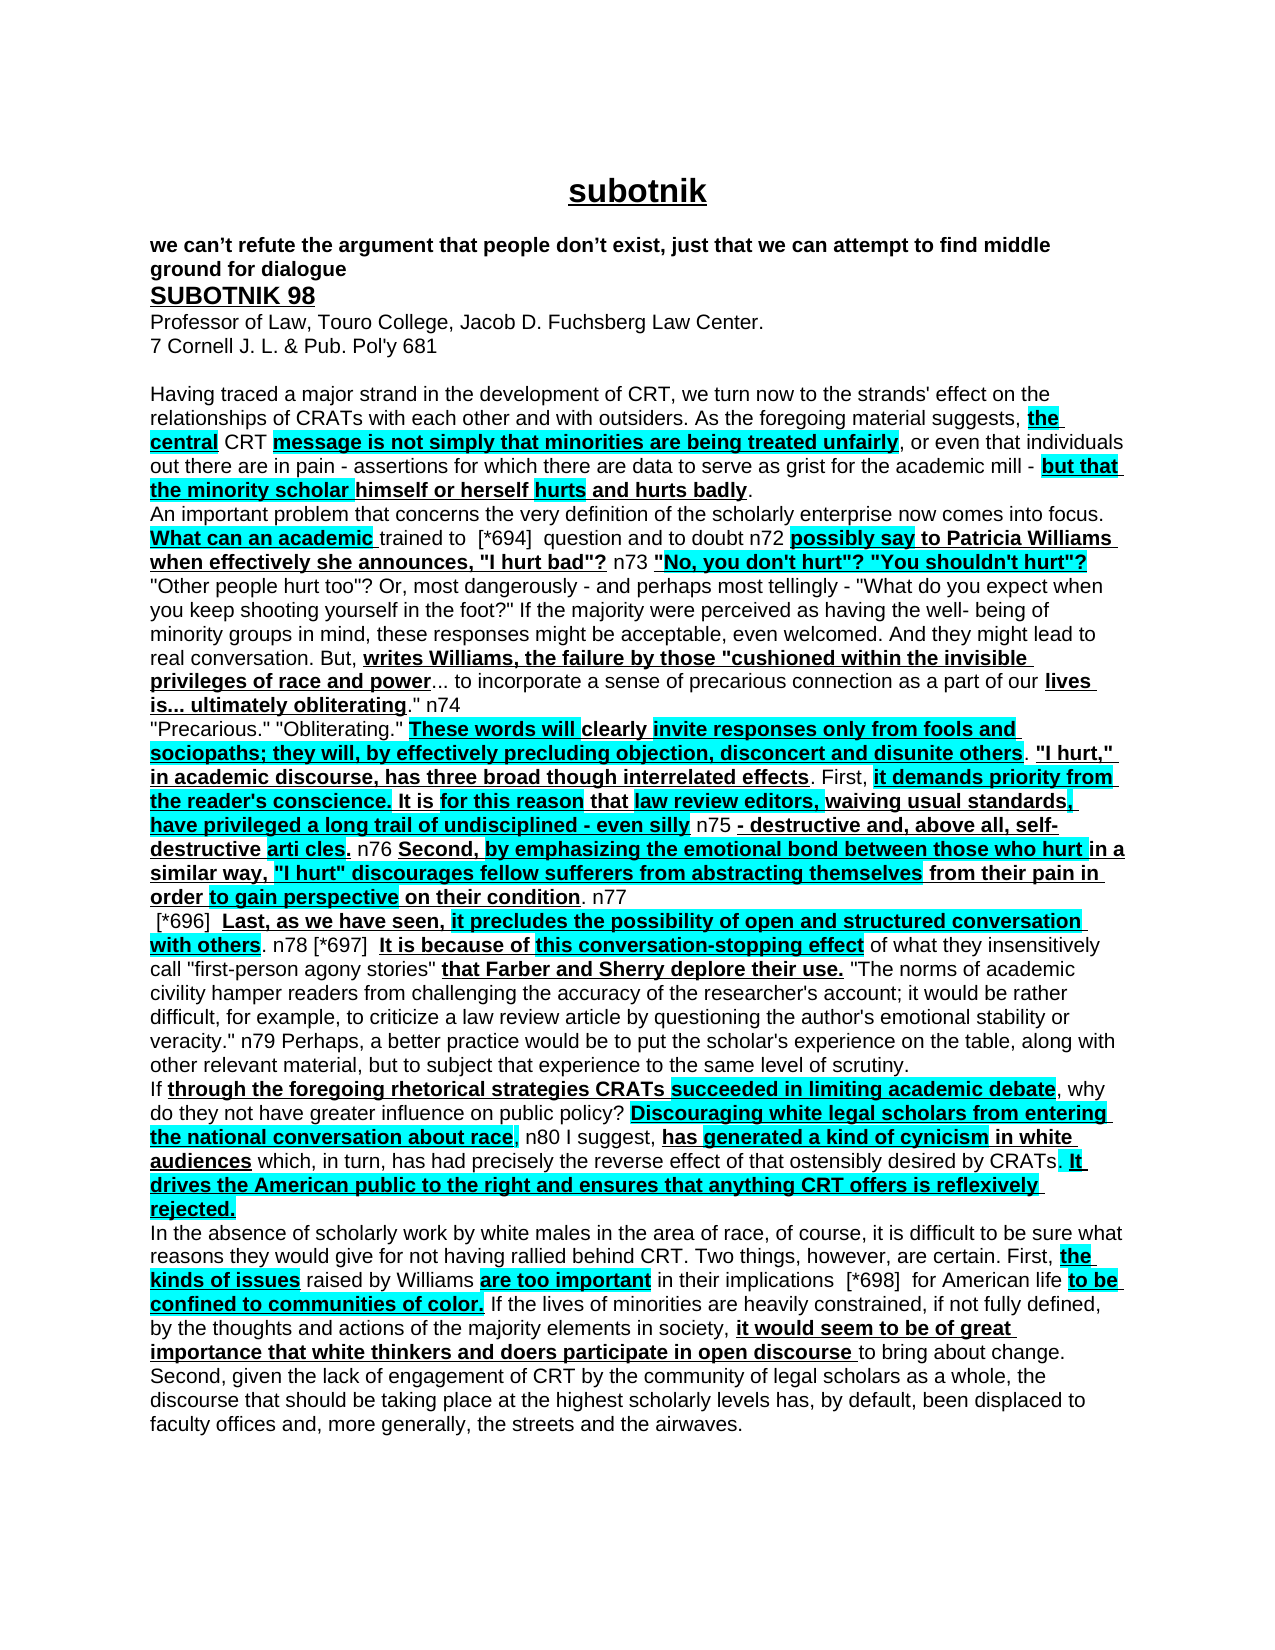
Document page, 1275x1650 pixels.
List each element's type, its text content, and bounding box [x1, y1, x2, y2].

text SUBOTNIK 98 [150, 281, 1125, 310]
text "Precarious." "Obliterating." These words will clearly invite responses only from fools and sociopaths; they will, by effectively precluding objection, disconcert and disunite others. "I hurt," in academic discourse, has three broad though interrelated effects. First, it demands priority from the reader's conscience. It is for this reason that law review editors, waiving usual standards, have privileged a long trail of undisciplined - even silly n75 - destructive and, above all, self-destructive arti cles. n76 Second, by emphasizing the emotional bond between those who hurt in a similar way, "I hurt" discourages fellow sufferers from abstracting themselves from their pain in order to gain perspective on their condition. n77 [690, 717, 1125, 858]
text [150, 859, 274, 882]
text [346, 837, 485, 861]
text 7 Cornell J. L. & Pub. Pol'y 681 [150, 334, 1125, 358]
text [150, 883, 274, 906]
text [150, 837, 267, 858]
subtitle subotnik [150, 171, 1125, 209]
text Professor of Law, Touro College, Jacob D. Fuchsberg Law Center. [150, 310, 1125, 334]
text An important problem that concerns the very definition of the scholarly enterprise now comes into focus. What can an academic trained to [*694] question and to doubt n72 possibly say to Patricia Williams when effectively she announces, "I hurt bad"? n73 "No, you don't hurt"? "You shouldn't hurt"? "Other people hurt too"? Or, most dangerously - and perhaps most tellingly - "What do you expect when you keep shooting yourself in the foot?" If the majority were perceived as having the well- being of minority groups in mind, these responses might be acceptable, even welcomed. And they might lead to real conversation. But, writes Williams, the failure by those "cushioned within the invisible privileges of race and power... to incorporate a sense of precarious connection as a part of our lives is... ultimately obliterating." n74 [150, 502, 1125, 717]
text we can’t refute the argument that people don’t exist, just that we can attempt to find middle ground for dialogue [150, 233, 1125, 281]
text Having traced a major strand in the development of CRT, we turn now to the strands' effect on the relationships of CRATs with each other and with outsiders. As the foregoing material suggests, the central CRT message is not simply that minorities are being treated unfairly, or even that individuals out there are in pain - assertions for which there are data to serve as grist for the academic mill - but that the minority scholar himself or herself hurts and hurts badly. [150, 382, 1125, 502]
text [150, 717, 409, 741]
text In the absence of scholarly work by white males in the area of race, of course, it is difficult to be sure what reasons they would give for not having rallied behind CRT. Two things, however, are certain. First, the kinds of issues raised by Williams are too important in their implications [*698] for American life to be confined to communities of color. If the lives of minorities are heavily constrained, if not fully defined, by the thoughts and actions of the majority elements in society, it would seem to be of great importance that white thinkers and doers participate in open discourse to bring about change. Second, given the lack of engagement of CRT by the community of legal scholars as a whole, the discourse that should be taking place at the highest scholarly levels has, by default, been displaced to faculty offices and, more generally, the streets and the airwaves. [150, 1220, 1125, 1436]
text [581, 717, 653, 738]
text [*696] Last, as we have seen, it precludes the possibility of open and structured conversation with others. n78 [*697] It is because of this conversation-stopping effect of what they insensitively call "first-person agony stories" that Farber and Sherry deplore their use. "The norms of academic civility hamper readers from challenging the accuracy of the researcher's account; it would be rather difficult, for example, to criticize a law review article by questioning the author's emotional stability or veracity." n79 Perhaps, a better practice would be to put the scholar's experience on the table, along with other relevant material, but to subject that experience to the same level of scrutiny. [150, 909, 1125, 1077]
text If through the foregoing rhetorical strategies CRATs succeeded in limiting academic debate, why do they not have greater influence on public policy? Discouraging white legal scholars from entering the national conversation about race, n80 I suggest, has generated a kind of cynicism in white audiences which, in turn, has had precisely the reverse effect of that ostensibly desired by CRATs. It drives the American public to the right and ensures that anything CRT offers is reflexively rejected. [150, 1077, 1125, 1220]
